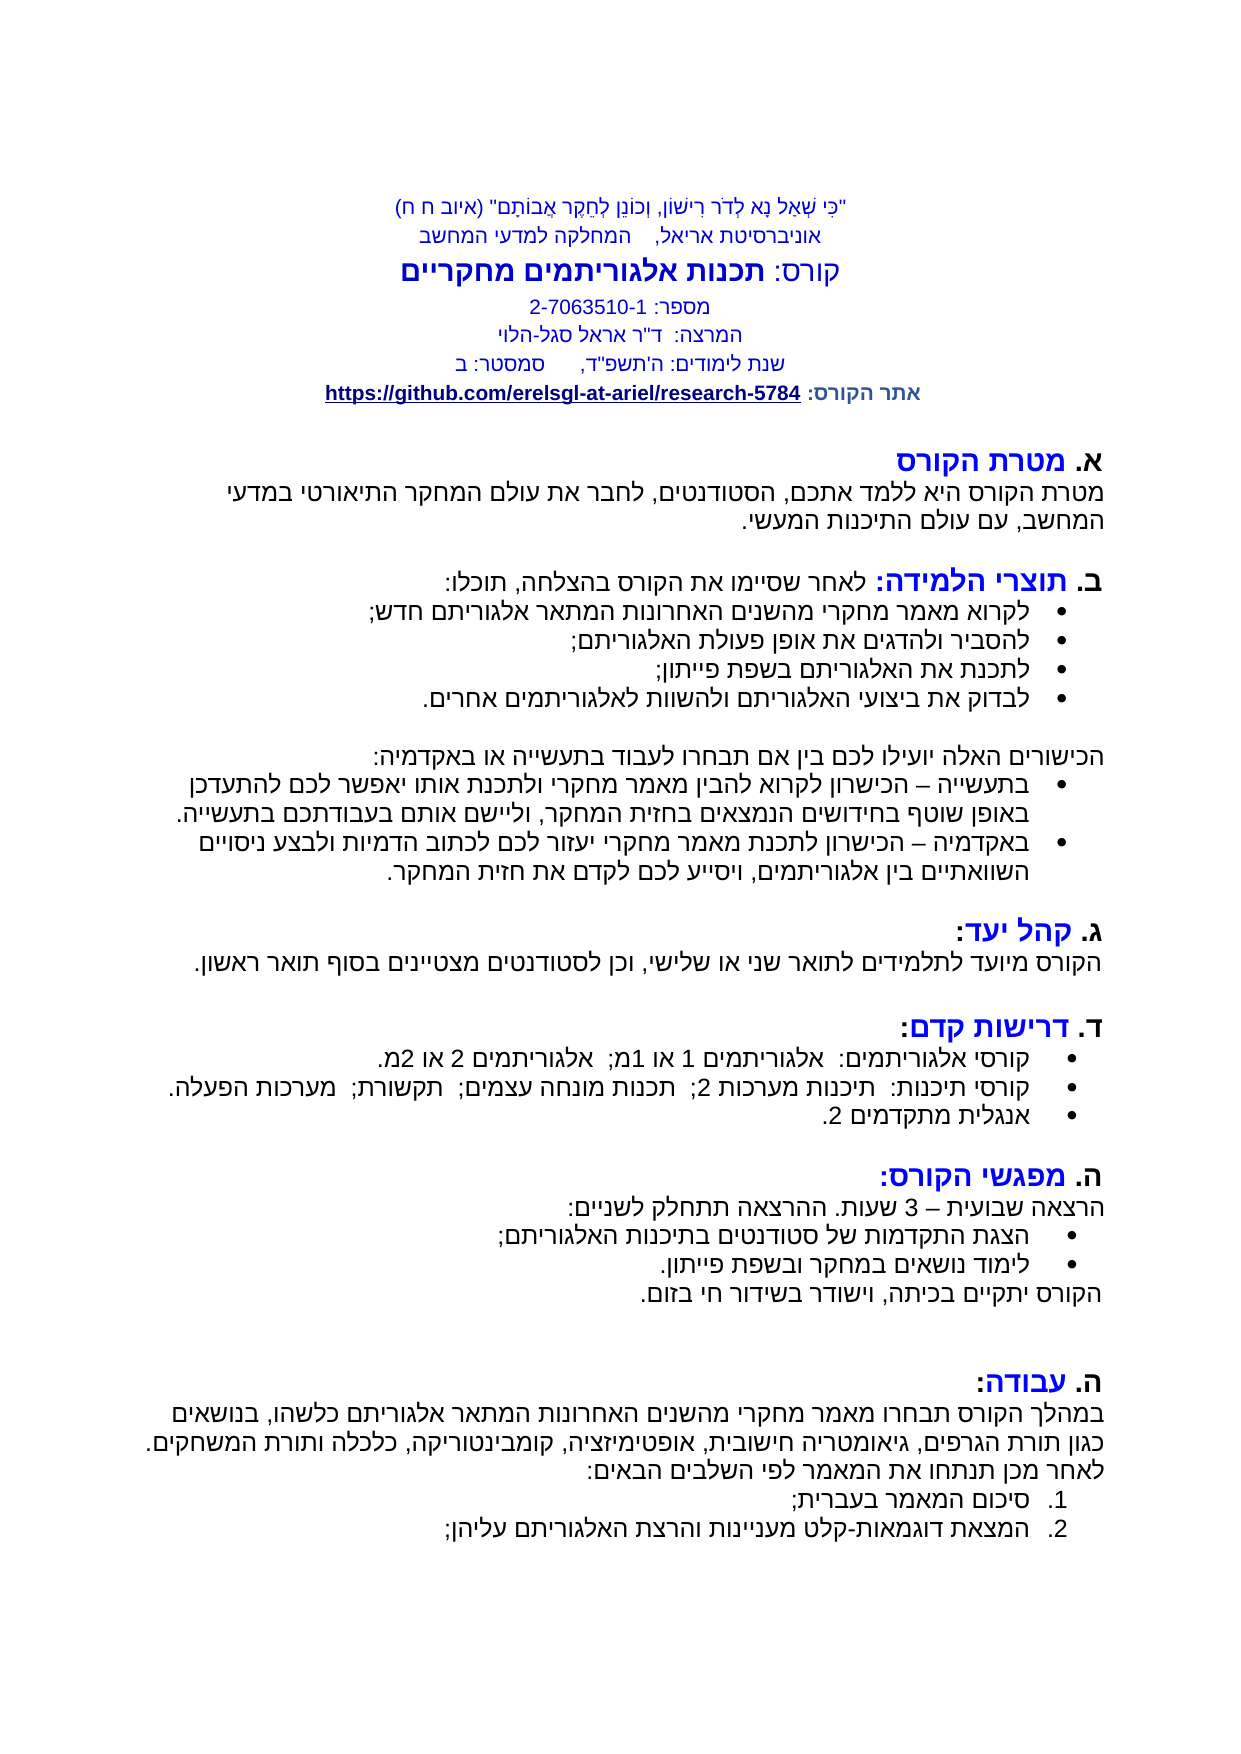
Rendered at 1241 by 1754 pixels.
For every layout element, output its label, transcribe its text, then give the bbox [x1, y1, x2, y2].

text במהלך הקורס תבחרו מאמר מחקרי מהשנים האחרונות המתאר אלגוריתם כלשהו, בנושאים כגון תורת הגרפים, גיאומטריה חישובית, אופטימיזציה, קומבינטוריקה, כלכלה ותורת המשחקים. לאחר מכן תנתחו את המאמר לפי השלבים הבאים: [135, 1399, 1105, 1485]
text ג. קהל יעד: [135, 914, 1102, 948]
list באקדמיה – הכישרון לתכנת מאמר מחקרי יעזור לכם לכתוב הדמיות ולבצע ניסויים השוואתיים בין אלגוריתמים, ויסייע לכם לקדם את חזית המחקר. [135, 828, 1068, 886]
text ה. עבודה: [135, 1365, 1102, 1399]
list לקרוא מאמר מחקרי מהשנים האחרונות המתאר אלגוריתם חדש; [135, 597, 1068, 626]
text הקורס יתקיים בכיתה, וישודר בשידור חי בזום. [135, 1279, 1102, 1308]
text אתר הקורס: https://github.com/erelsgl-at-ariel/research-5784 [135, 381, 1105, 405]
text הקורס מיועד לתלמידים לתואר שני או שלישי, וכן לסטודנטים מצטיינים בסוף תואר ראשון. [135, 948, 1102, 977]
list קורסי תיכנות: תיכנות מערכות 2; תכנות מונחה עצמים; תקשורת; מערכות הפעלה. [135, 1072, 1068, 1101]
list לבדוק את ביצועי האלגוריתם ולהשוות לאלגוריתמים אחרים. [135, 684, 1068, 713]
list לתכנת את האלגוריתם בשפת פייתון; [135, 655, 1068, 684]
list בתעשייה – הכישרון לקרוא להבין מאמר מחקרי ולתכנת אותו יאפשר לכם להתעדכן באופן שוטף בחידושים הנמצאים בחזית המחקר, וליישם אותם בעבודתכם בתעשייה. [135, 770, 1068, 828]
text אוניברסיטת אריאל, המחלקה למדעי המחשב קורס: תכנות אלגוריתמים מחקריים [135, 224, 1105, 288]
text א. מטרת הקורס [135, 444, 1102, 478]
text ב. תוצרי הלמידה: לאחר שסיימו את הקורס בהצלחה, תוכלו: [135, 564, 1102, 597]
list אנגלית מתקדמים 2. [135, 1101, 1068, 1130]
text הכישורים האלה יועילו לכם בין אם תבחרו לעבוד בתעשייה או באקדמיה: [135, 742, 1105, 770]
list המצאת דוגמאות-קלט מעניינות והרצת האלגוריתם עליהן; [135, 1514, 1068, 1542]
text ד. דרישות קדם: [135, 1010, 1102, 1044]
text שנת לימודים: ה'תשפ"ד, סמסטר: ב [135, 352, 1105, 376]
text מספר: 2-7063510-1 המרצה: ד"ר אראל סגל-הלוי [135, 294, 1105, 347]
text ה. מפגשי הקורס: [135, 1159, 1102, 1192]
list להסביר ולהדגים את אופן פעולת האלגוריתם; [135, 626, 1068, 655]
list סיכום המאמר בעברית; [135, 1485, 1068, 1514]
list הצגת התקדמות של סטודנטים בתיכנות האלגוריתם; [135, 1221, 1068, 1250]
list קורסי אלגוריתמים: אלגוריתמים 1 או 1מ; אלגוריתמים 2 או 2מ. [135, 1044, 1068, 1072]
text הרצאה שבועית – 3 שעות. ההרצאה תתחלק לשניים: [135, 1192, 1105, 1221]
text מטרת הקורס היא ללמד אתכם, הסטודנטים, לחבר את עולם המחקר התיאורטי במדעי המחשב, עם עולם התיכנות המעשי. [135, 478, 1105, 535]
list לימוד נושאים במחקר ובשפת פייתון. [135, 1250, 1068, 1279]
text "כִּי שְׁאַל נָא לְדֹר רִישׁוֹן, וְכוֹנֵן לְחֵקֶר אֲבוֹתָם" (איוב ח ח) [135, 195, 1105, 219]
